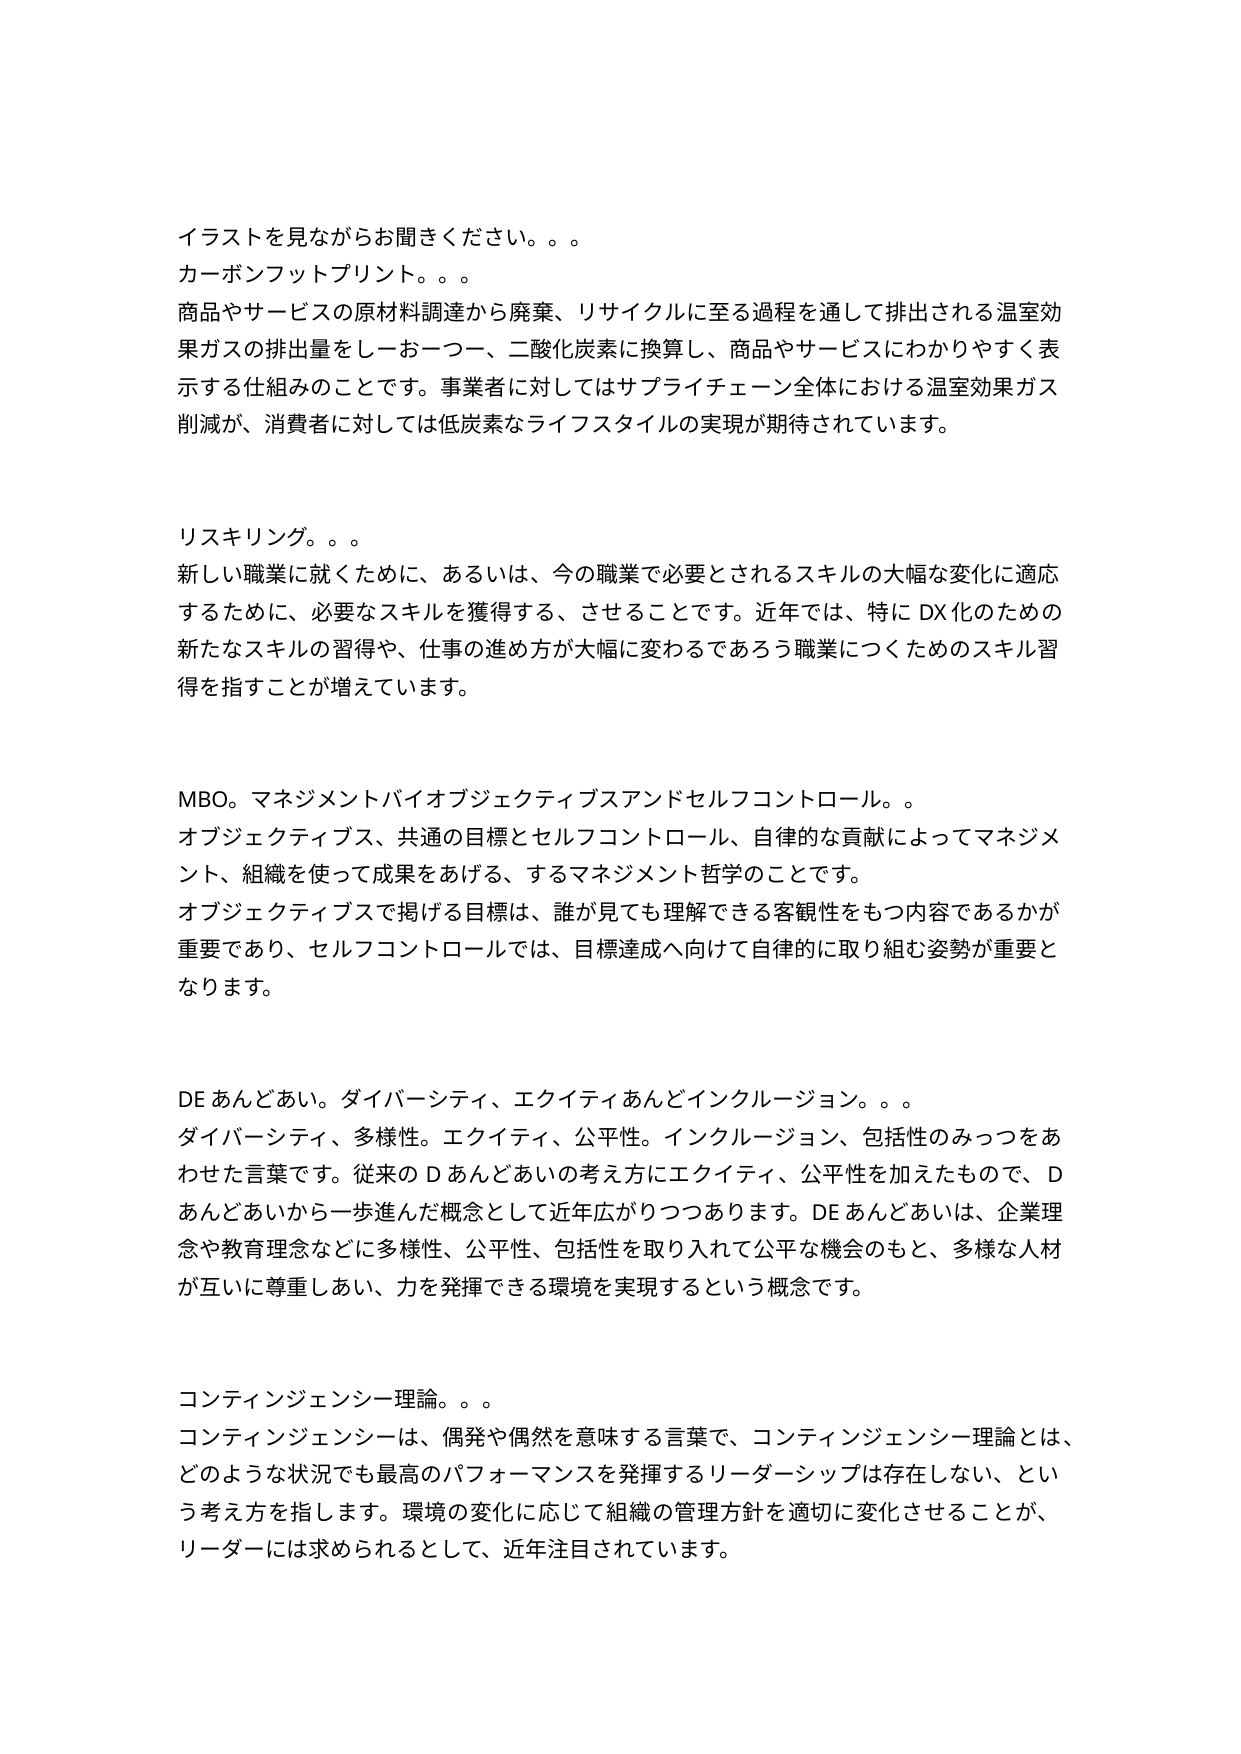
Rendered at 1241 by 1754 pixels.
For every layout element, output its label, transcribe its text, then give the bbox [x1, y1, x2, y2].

text コンティンジェンシー理論。。。 [177, 1379, 1063, 1417]
text コンティンジェンシーは、偶発や偶然を意味する言葉で、コンティンジェンシー理論とは、どのような状況でも最高のパフォーマンスを発揮するリーダーシップは存在しない、という考え方を指します。環境の変化に応じて組織の管理方針を適切に変化させることが、リーダーには求められるとして、近年注目されています。 [177, 1417, 1063, 1567]
text 商品やサービスの原材料調達から廃棄、リサイクルに至る過程を通して排出される温室効果ガスの排出量をしーおーつー、二酸化炭素に換算し、商品やサービスにわかりやすく表示する仕組みのことです。事業者に対してはサプライチェーン全体における温室効果ガス削減が、消費者に対しては低炭素なライフスタイルの実現が期待されています。 [177, 292, 1063, 442]
text カーボンフットプリント。。。 [177, 254, 1063, 292]
text 新しい職業に就くために、あるいは、今の職業で必要とされるスキルの大幅な変化に適応するために、必要なスキルを獲得する、させることです。近年では、特にDX化のための新たなスキルの習得や、仕事の進め方が大幅に変わるであろう職業につくためのスキル習得を指すことが増えています。 [177, 554, 1063, 704]
text オブジェクティブスで掲げる目標は、誰が見ても理解できる客観性をもつ内容であるかが重要であり、セルフコントロールでは、目標達成へ向けて自律的に取り組む姿勢が重要となります。 [177, 892, 1063, 1004]
text ダイバーシティ、多様性。エクイティ、公平性。インクルージョン、包括性のみっつをあわせた言葉です。従来のDあんどあいの考え方にエクイティ、公平性を加えたもので、Dあんどあいから一歩進んだ概念として近年広がりつつあります。DEあんどあいは、企業理念や教育理念などに多様性、公平性、包括性を取り入れて公平な機会のもと、多様な人材が互いに尊重しあい、力を発揮できる環境を実現するという概念です。 [177, 1117, 1063, 1304]
text オブジェクティブス、共通の目標とセルフコントロール、自律的な貢献によってマネジメント、組織を使って成果をあげる、するマネジメント哲学のことです。 [177, 817, 1063, 892]
text イラストを見ながらお聞きください。。。 [177, 217, 1063, 254]
text DEあんどあい。ダイバーシティ、エクイティあんどインクルージョン。。。 [177, 1079, 1063, 1117]
text MBO。マネジメントバイオブジェクティブスアンドセルフコントロール。。 [177, 779, 1063, 817]
text リスキリング。。。 [177, 517, 1063, 554]
